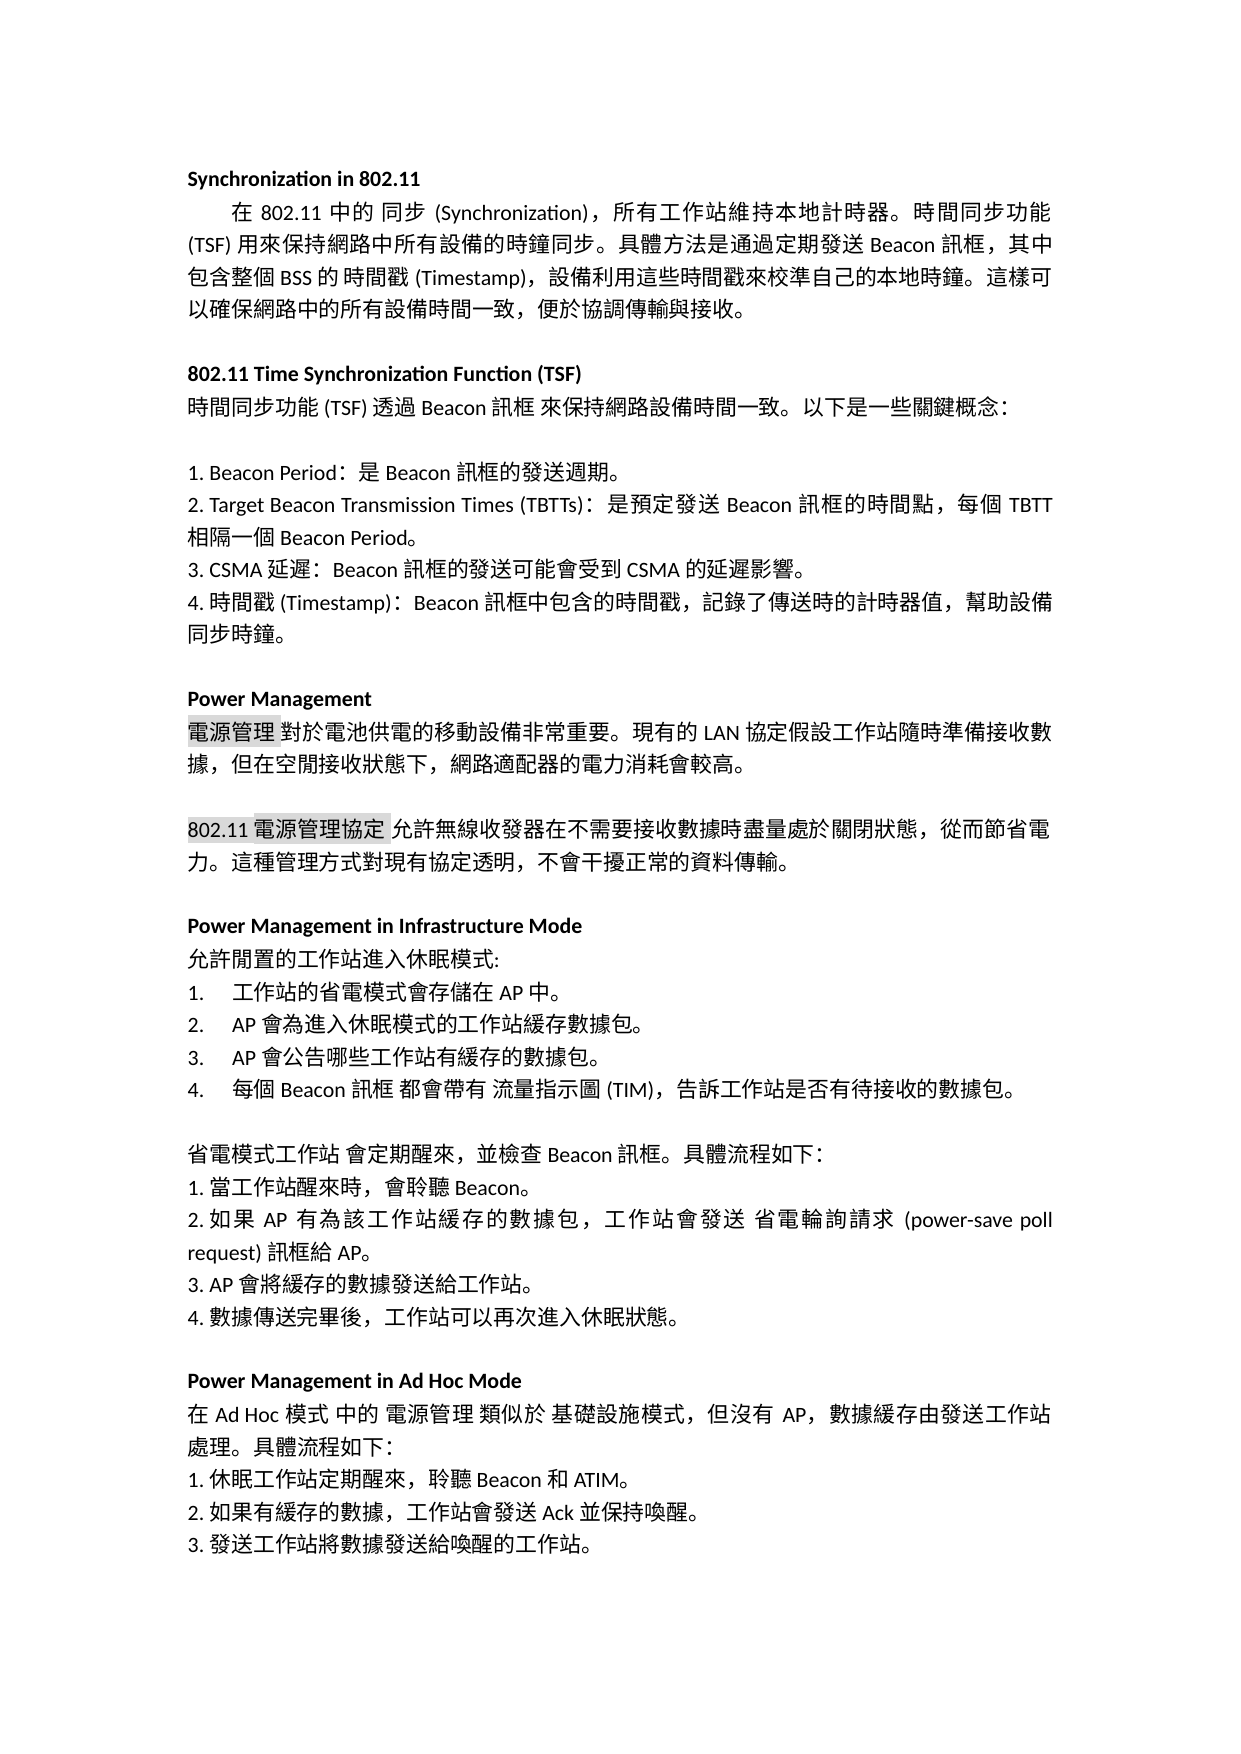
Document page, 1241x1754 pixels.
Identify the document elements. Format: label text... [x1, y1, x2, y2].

list 電源管理 對於電池供電的移動設備非常重要。現有的 LAN 協定假設工作站隨時準備接收數據，但在空閒接收狀態下，網路適配器的電力消耗會較高。 [187, 714, 1053, 779]
list 當工作站醒來時，會聆聽 Beacon。 [187, 1169, 1053, 1202]
list CSMA 延遲：Beacon 訊框的發送可能會受到 CSMA 的延遲影響。 [187, 552, 1053, 584]
list AP 會為進入休眠模式的工作站緩存數據包。 [187, 1007, 1053, 1039]
list 發送工作站將數據發送給喚醒的工作站。 [187, 1527, 1053, 1559]
list 數據傳送完畢後，工作站可以再次進入休眠狀態。 [187, 1299, 1053, 1332]
list Power Management in Ad Hoc Mode [187, 1364, 1053, 1397]
list 時間戳 (Timestamp)：Beacon 訊框中包含的時間戳，記錄了傳送時的計時器值，幫助設備同步時鐘。 [187, 584, 1053, 649]
list 工作站的省電模式會存儲在 AP 中。 [187, 974, 1053, 1007]
list 802.11 電源管理協定 允許無線收發器在不需要接收數據時盡量處於關閉狀態，從而節省電力。這種管理方式對現有協定透明，不會干擾正常的資料傳輸。 [187, 812, 1053, 877]
list Power Management in Infrastructure Mode [187, 909, 1053, 942]
list Synchronization in 802.11 [187, 162, 1053, 194]
list Target Beacon Transmission Times (TBTTs)：是預定發送 Beacon 訊框的時間點，每個 TBTT 相隔一個 Beacon Period。 [187, 487, 1053, 552]
list Power Management [187, 682, 1053, 714]
list 在 Ad Hoc 模式 中的 電源管理 類似於 基礎設施模式，但沒有 AP，數據緩存由發送工作站處理。具體流程如下： [187, 1397, 1053, 1462]
list 休眠工作站定期醒來，聆聽 Beacon 和 ATIM。 [187, 1462, 1053, 1494]
list AP 會公告哪些工作站有緩存的數據包。 [187, 1039, 1053, 1072]
list 每個 Beacon 訊框 都會帶有 流量指示圖 (TIM)，告訴工作站是否有待接收的數據包。 [187, 1072, 1053, 1104]
list 如果 AP 有為該工作站緩存的數據包，工作站會發送 省電輪詢請求 (power-save poll request) 訊框給 AP。 [187, 1202, 1053, 1267]
list Beacon Period：是 Beacon 訊框的發送週期。 [187, 454, 1053, 487]
list 省電模式工作站 會定期醒來，並檢查 Beacon 訊框。具體流程如下： [187, 1137, 1053, 1169]
list 時間同步功能 (TSF) 透過 Beacon 訊框 來保持網路設備時間一致。以下是一些關鍵概念： [187, 389, 1053, 422]
list 允許閒置的工作站進入休眠模式: [187, 942, 1053, 974]
list AP 會將緩存的數據發送給工作站。 [187, 1267, 1053, 1299]
list 在 802.11 中的 同步 (Synchronization)，所有工作站維持本地計時器。時間同步功能 (TSF) 用來保持網路中所有設備的時鐘同步。具體方法是通過定期發送 Beacon 訊框，其中包含整個 BSS 的 時間戳 (Timestamp)，設備利用這些時間戳來校準自己的本地時鐘。這樣可以確保網路中的所有設備時間一致，便於協調傳輸與接收。 [187, 194, 1053, 324]
list 如果有緩存的數據，工作站會發送 Ack 並保持喚醒。 [187, 1494, 1053, 1527]
list 802.11 Time Synchronization Function (TSF) [187, 357, 1053, 389]
